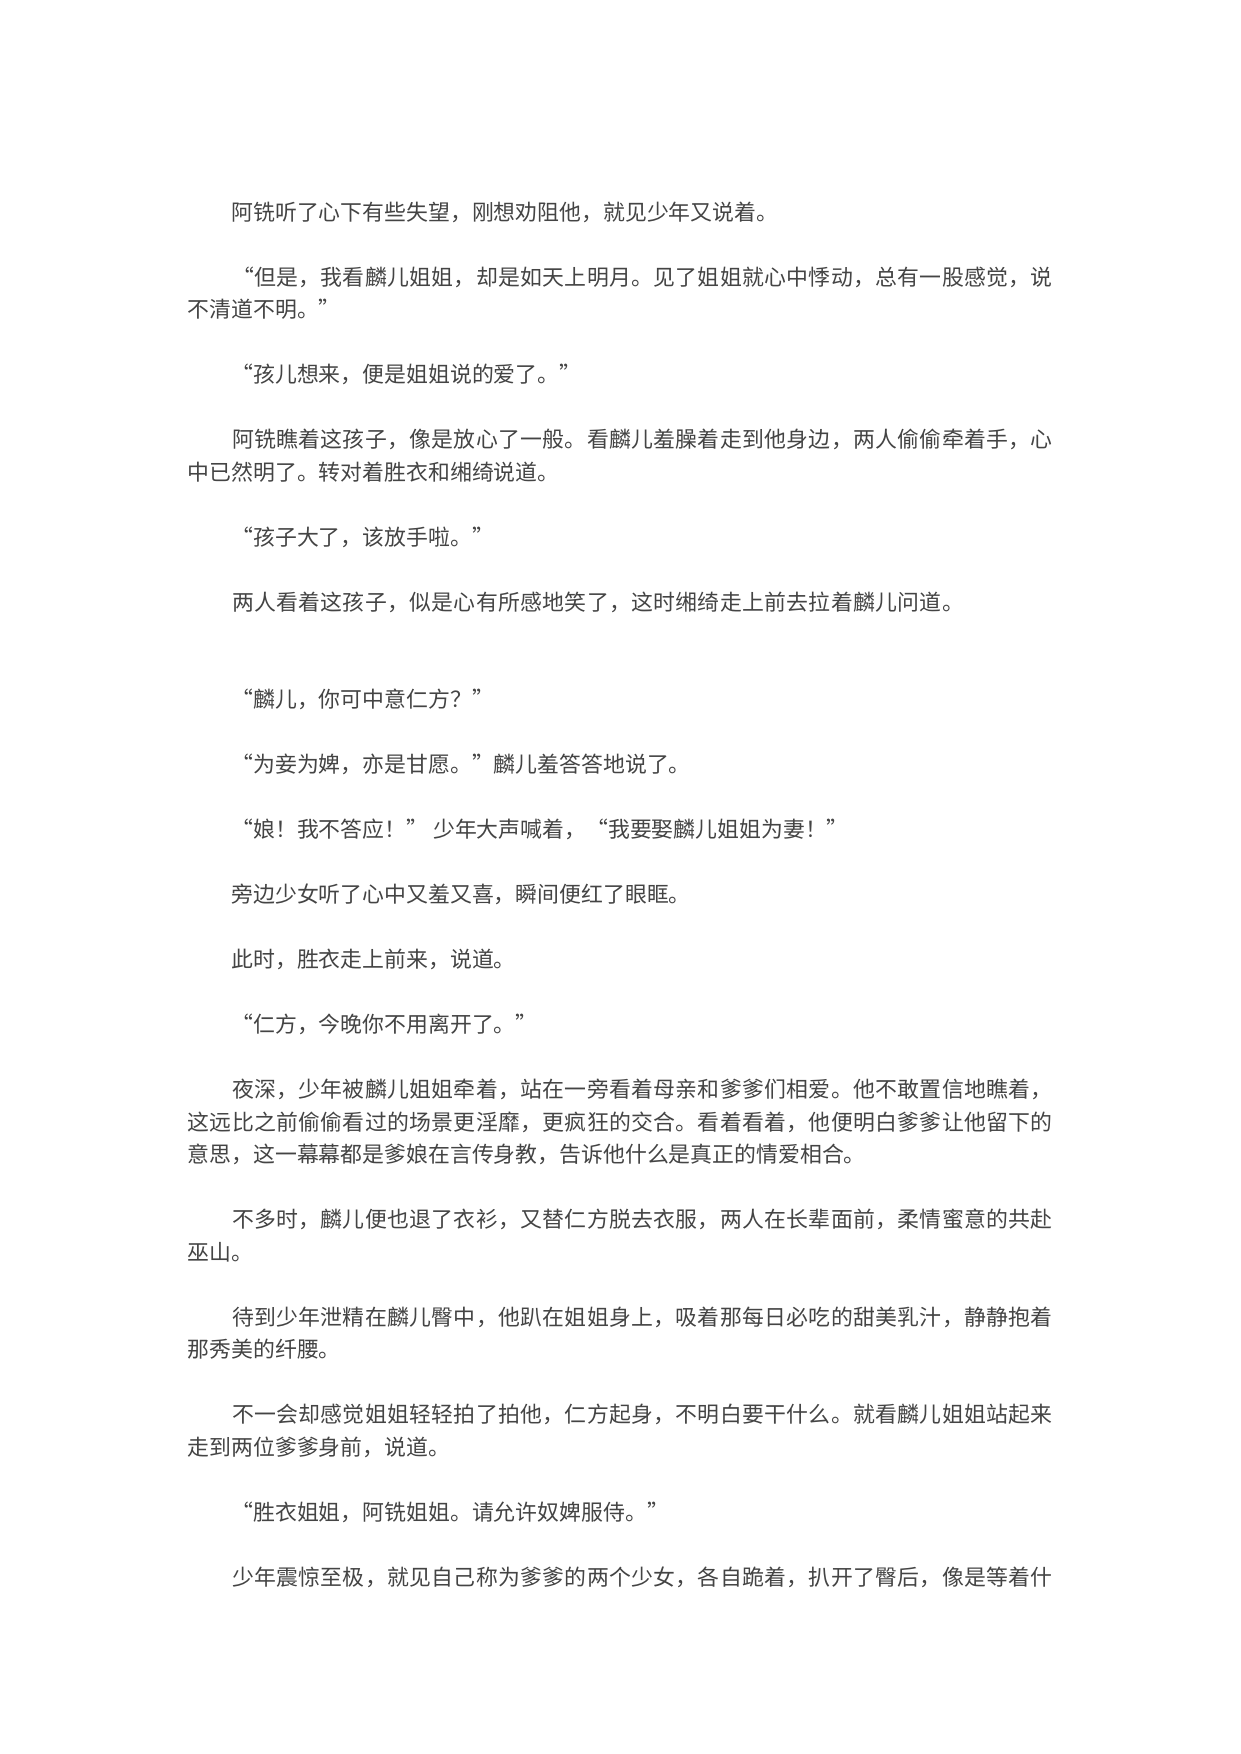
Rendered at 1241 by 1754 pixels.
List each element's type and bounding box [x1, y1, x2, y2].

text [187, 162, 1053, 1592]
